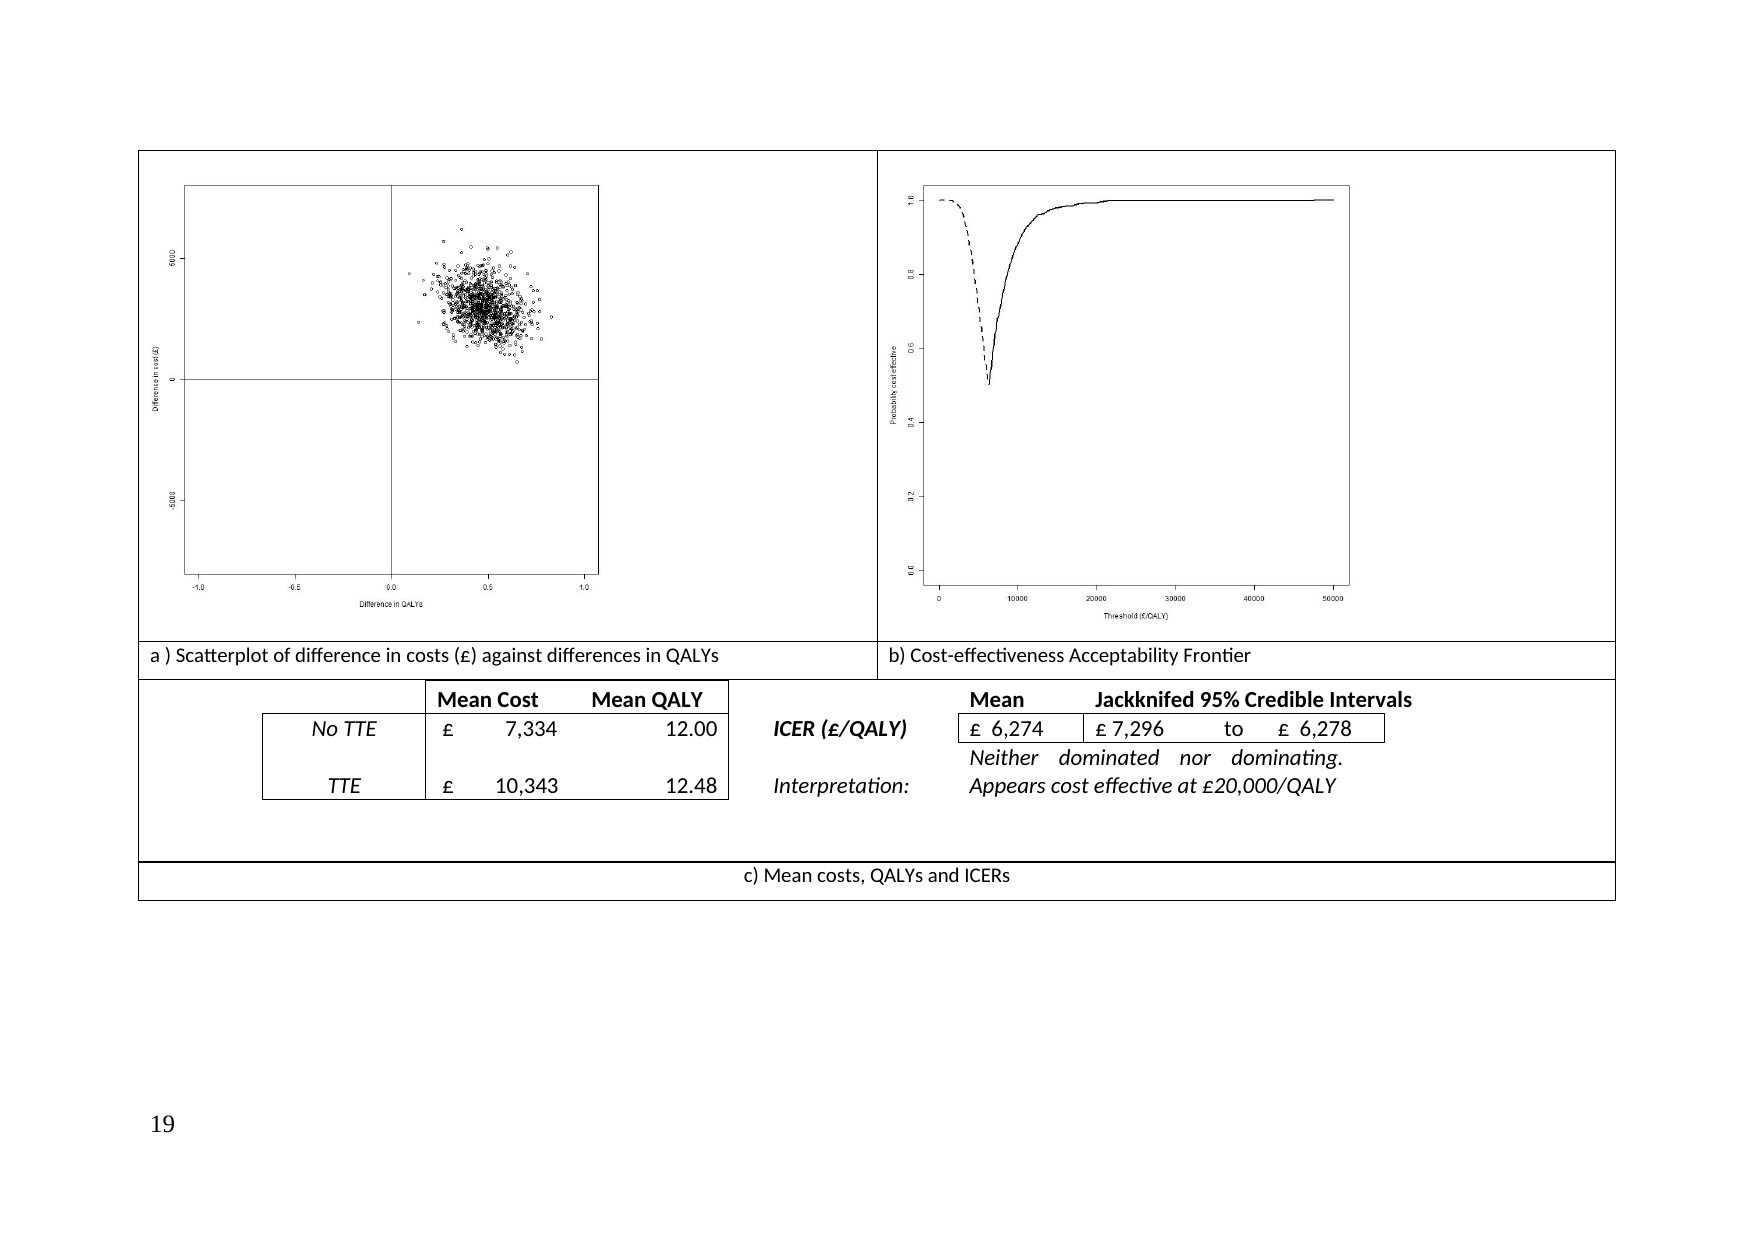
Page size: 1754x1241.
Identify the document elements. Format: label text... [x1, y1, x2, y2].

table_header [139, 151, 877, 641]
table_header [878, 151, 1615, 641]
table_cell b) Cost-effectiveness Acceptability Frontier [878, 642, 1615, 679]
table_cell [139, 680, 1615, 861]
picture [888, 151, 1367, 629]
table_cell c) Mean costs, QALYs and ICERs [139, 863, 1615, 900]
table_cell a ) Scatterplot of difference in costs (£) against differences in QALYs [139, 642, 877, 679]
picture [150, 151, 616, 617]
